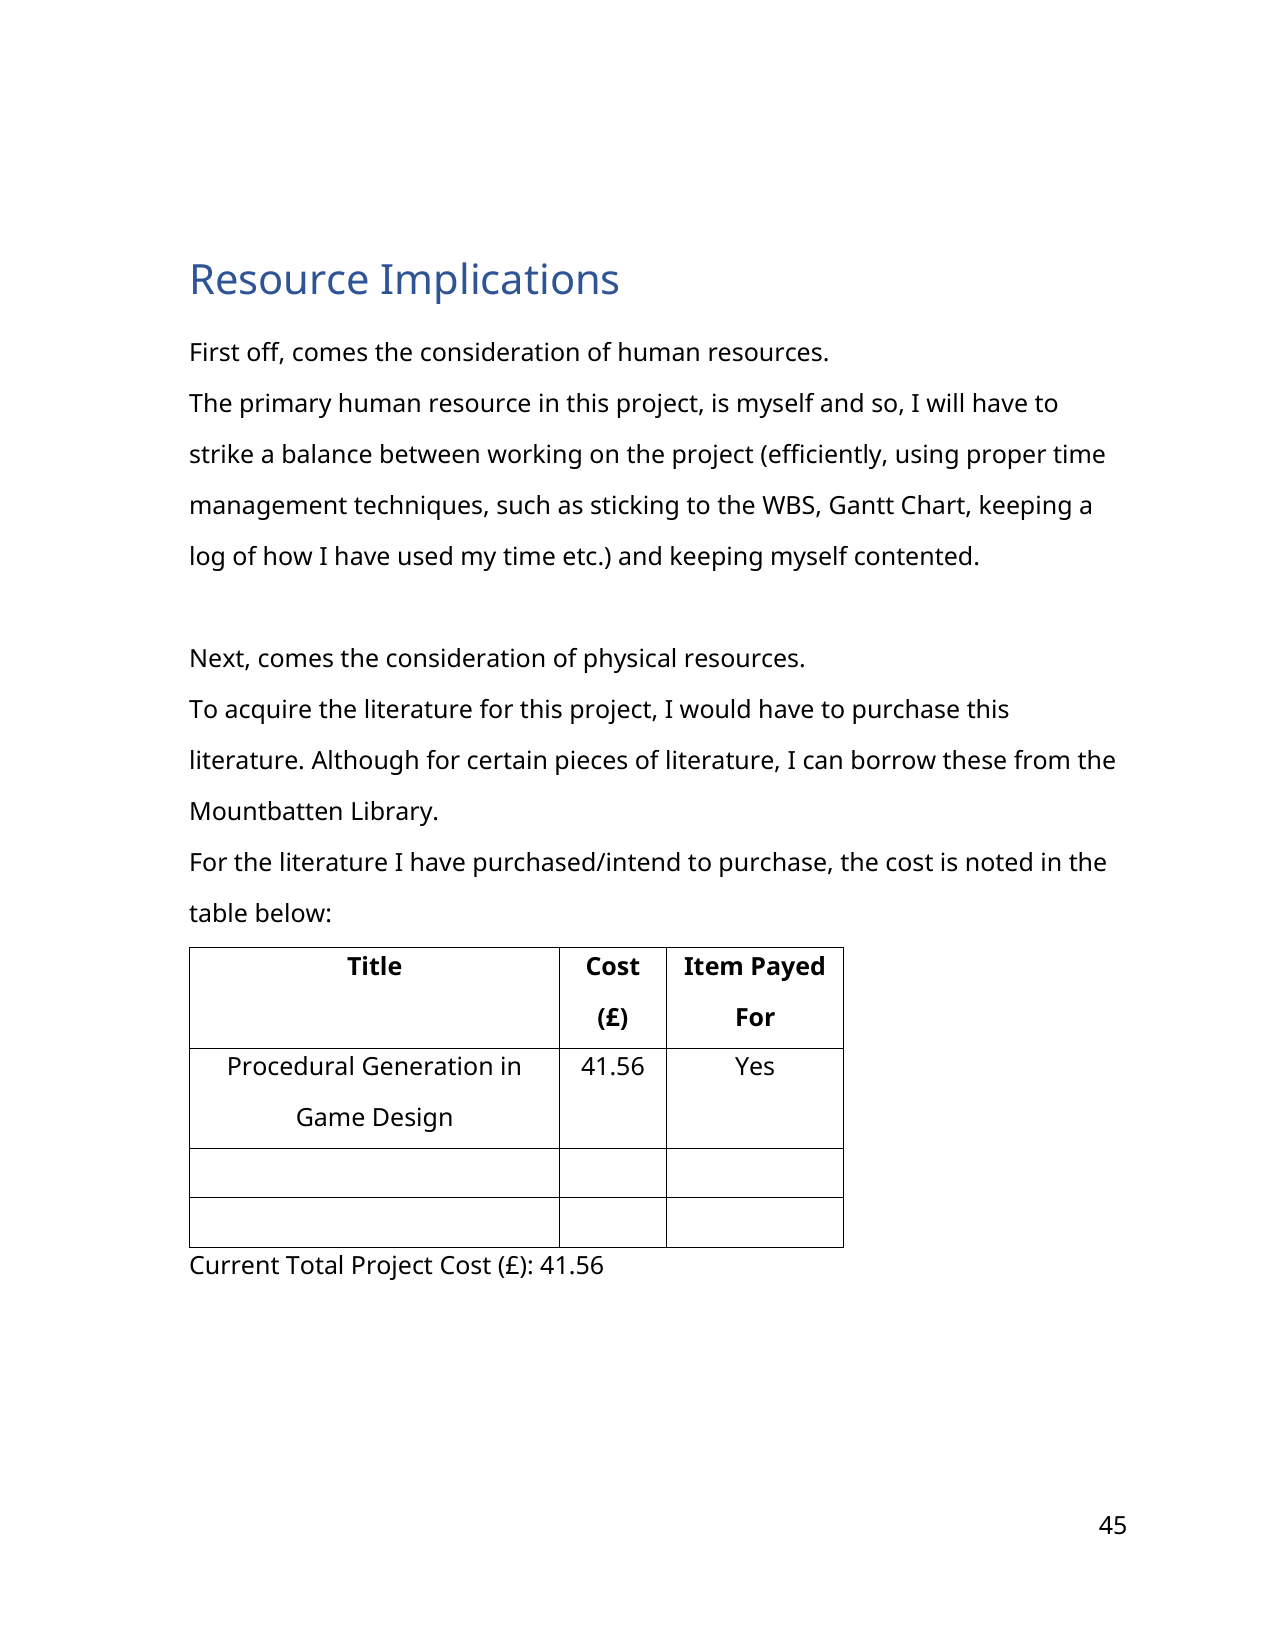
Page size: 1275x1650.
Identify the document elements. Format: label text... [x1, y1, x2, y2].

text To acquire the literature for this project, I would have to purchase this literature. Although for certain pieces of literature, I can borrow these from the Mountbatten Library. [189, 692, 1127, 828]
table_cell [667, 1149, 843, 1197]
table_cell 41.56 [560, 1049, 666, 1148]
table_cell [667, 1198, 843, 1247]
text First off, comes the consideration of human resources. [189, 334, 1127, 369]
text The primary human resource in this project, is myself and so, I will have to strike a balance between working on the project (efficiently, using proper time management techniques, such as sticking to the WBS, Gantt Chart, keeping a log of how I have used my time etc.) and keeping myself contented. [189, 386, 1127, 573]
text Current Total Project Cost (£): 41.56 [189, 1248, 1127, 1282]
table_cell [190, 1198, 559, 1247]
table_cell [560, 1198, 666, 1247]
table_cell Yes [667, 1049, 843, 1148]
subtitle Resource Implications [189, 249, 1127, 306]
table_header Title [190, 948, 559, 1047]
table_cell Procedural Generation in Game Design [190, 1049, 559, 1148]
text Next, comes the consideration of physical resources. [189, 641, 1127, 675]
text For the literature I have purchased/intend to purchase, the cost is noted in the table below: [189, 845, 1127, 930]
table_header Cost (£) [560, 948, 666, 1047]
table_cell [190, 1149, 559, 1197]
table_header Item Payed For [667, 948, 843, 1047]
table_cell [560, 1149, 666, 1197]
